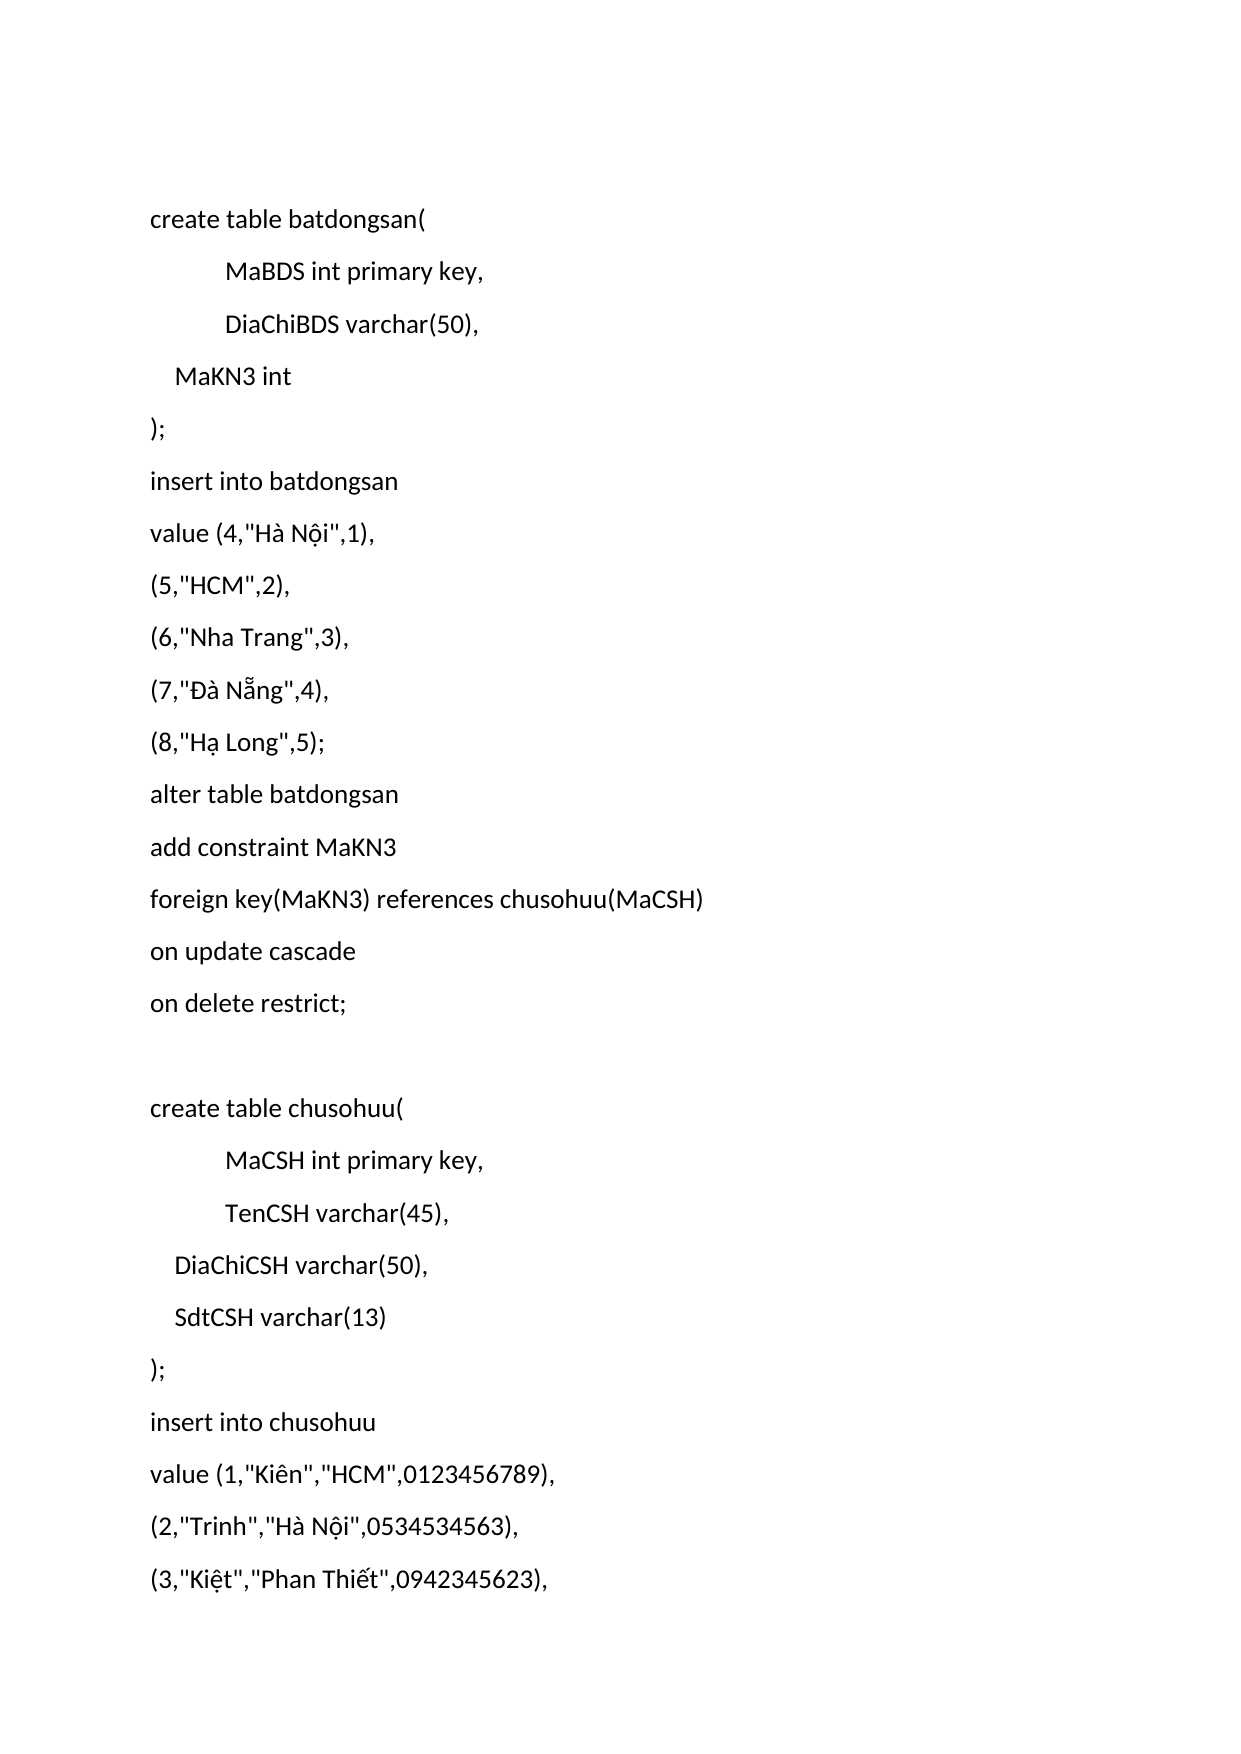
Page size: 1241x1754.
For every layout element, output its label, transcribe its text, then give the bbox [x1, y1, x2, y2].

text value (4,"Hà Nội",1), [150, 516, 1090, 549]
text (2,"Trinh","Hà Nội",0534534563), [150, 1509, 1090, 1543]
text (6,"Nha Trang",3), [150, 621, 1090, 654]
text value (1,"Kiên","HCM",0123456789), [150, 1457, 1090, 1490]
text (3,"Kiệt","Phan Thiết",0942345623), [150, 1562, 1090, 1595]
text SdtCSH varchar(13) [150, 1300, 1090, 1333]
text alter table batdongsan [150, 777, 1090, 811]
text insert into batdongsan [150, 464, 1090, 497]
text (8,"Hạ Long",5); [150, 725, 1090, 758]
text on delete restrict; [150, 987, 1090, 1020]
text create table chusohuu( [150, 1091, 1090, 1124]
text DiaChiCSH varchar(50), [150, 1248, 1090, 1281]
text add constraint MaKN3 [150, 830, 1090, 863]
text DiaChiBDS varchar(50), [150, 307, 1090, 340]
text MaBDS int primary key, [150, 254, 1090, 288]
text ); [150, 411, 1090, 444]
text insert into chusohuu [150, 1405, 1090, 1438]
text (7,"Đà Nẵng",4), [150, 673, 1090, 706]
text (5,"HCM",2), [150, 568, 1090, 601]
text TenCSH varchar(45), [150, 1196, 1090, 1229]
text create table batdongsan( [150, 202, 1090, 235]
text on update cascade [150, 934, 1090, 967]
text ); [150, 1353, 1090, 1386]
text MaKN3 int [150, 359, 1090, 392]
text foreign key(MaKN3) references chusohuu(MaCSH) [150, 882, 1090, 915]
text MaCSH int primary key, [150, 1143, 1090, 1177]
